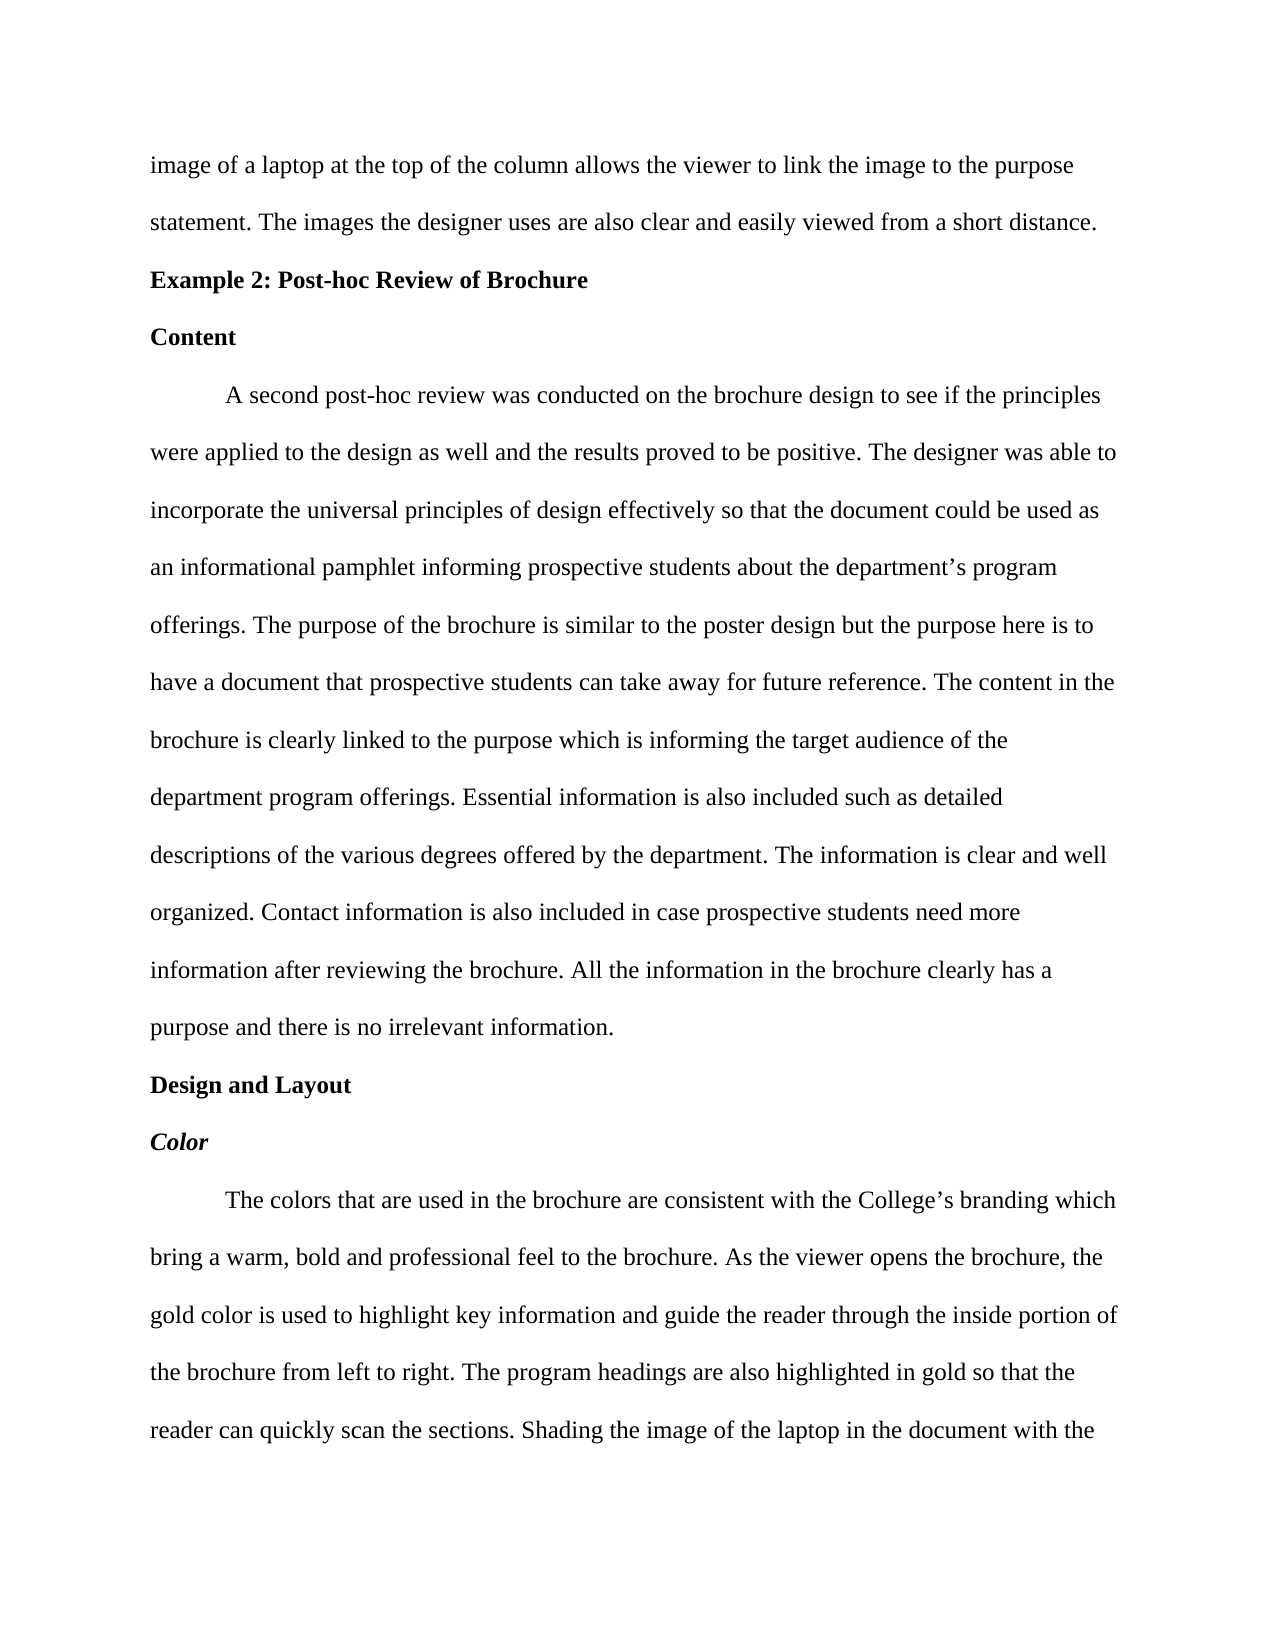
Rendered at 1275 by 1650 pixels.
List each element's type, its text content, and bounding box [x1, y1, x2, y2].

text Content [150, 322, 1125, 351]
subtitle Design and Layout [150, 1070, 1125, 1099]
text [150, 1185, 1125, 1444]
subtitle Example 2: Post-hoc Review of Brochure [150, 265, 1125, 294]
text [150, 150, 1125, 236]
subtitle Color [150, 1127, 1125, 1156]
text A second post-hoc review was conducted on the brochure design to see if the principles were applied to the design as well and the results proved to be positive. The designer was able to incorporate the universal principles of design effectively so that the document could be used as an informational pamphlet informing prospective students about the department’s program offerings. The purpose of the brochure is similar to the poster design but the purpose here is to have a document that prospective students can take away for future reference. The content in the brochure is clearly linked to the purpose which is informing the target audience of the department program offerings. Essential information is also included such as detailed descriptions of the various degrees offered by the department. The information is clear and well organized. Contact information is also included in case prospective students need more information after reviewing the brochure. All the information in the brochure clearly has a purpose and there is no irrelevant information. [150, 380, 1125, 1041]
